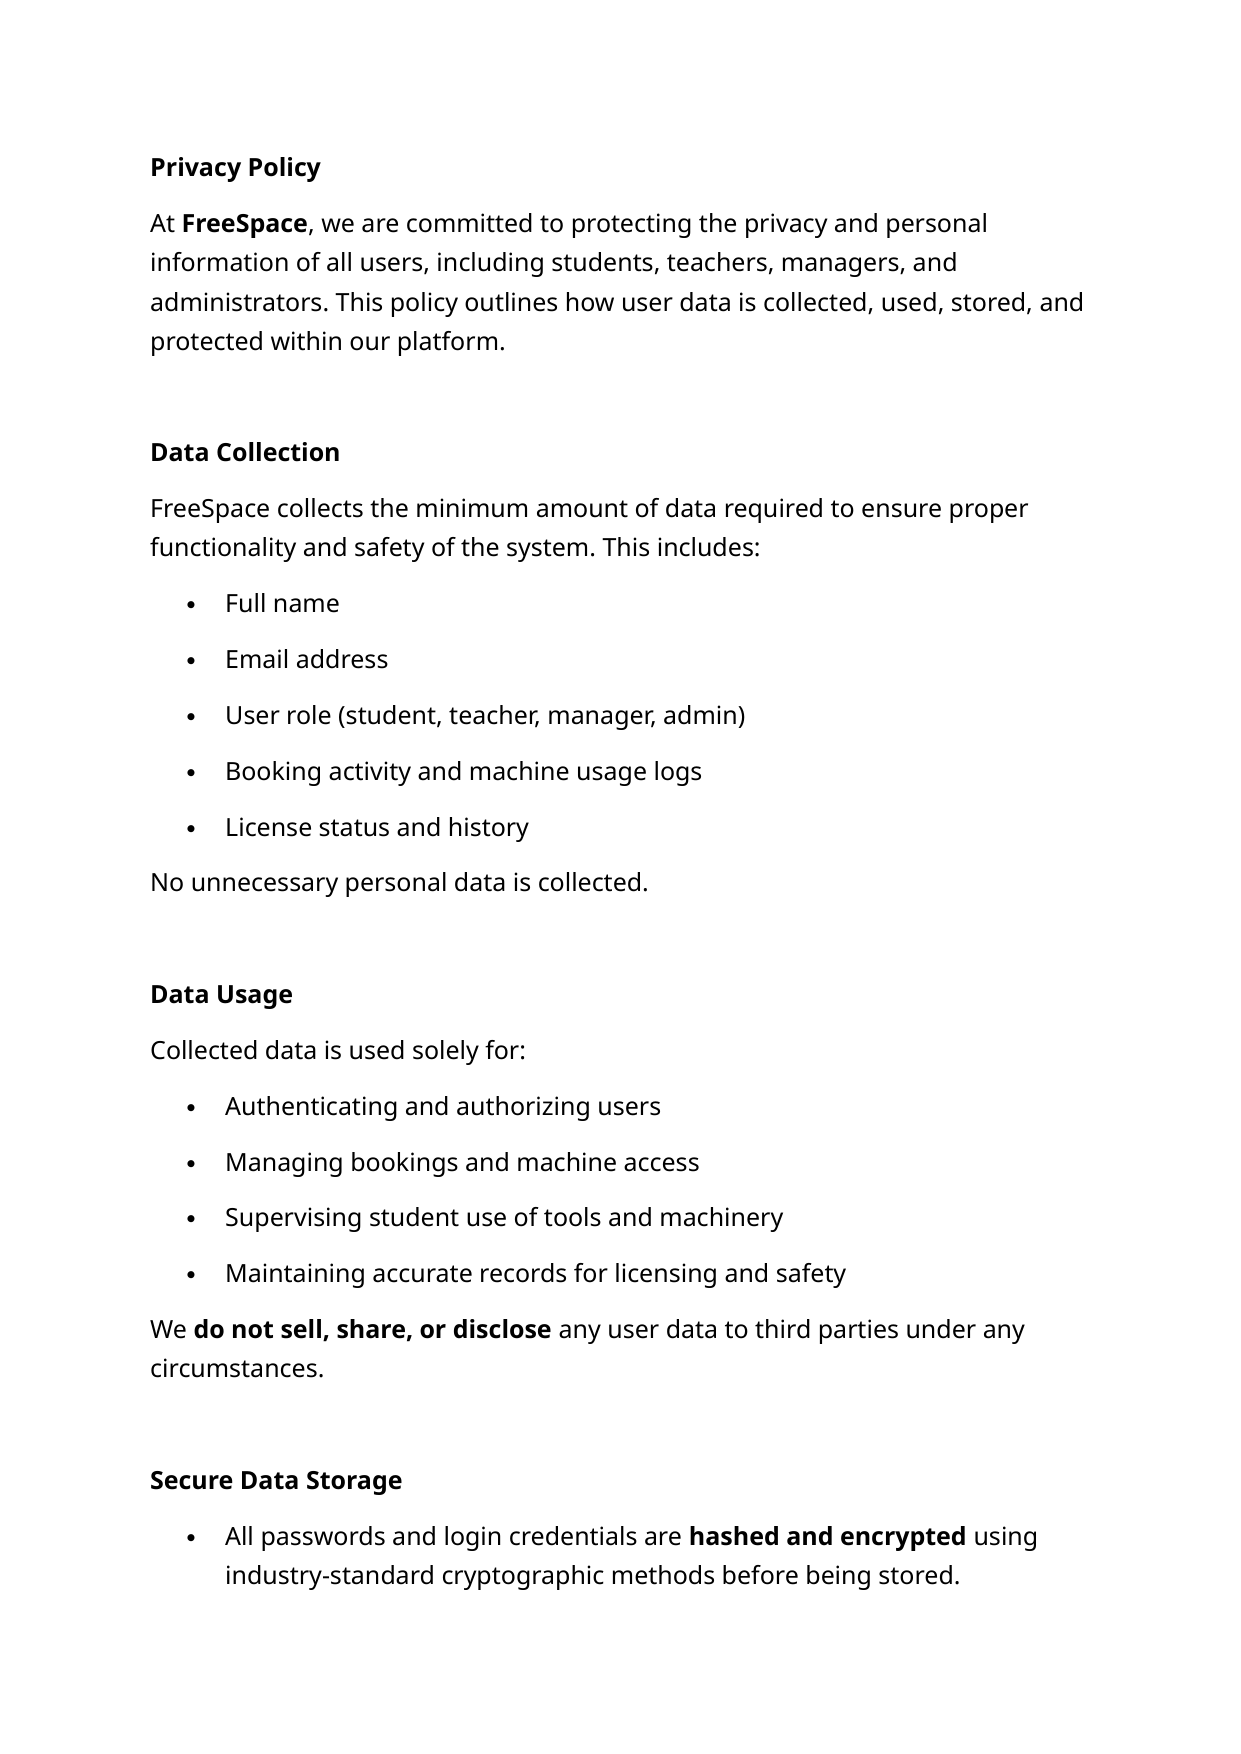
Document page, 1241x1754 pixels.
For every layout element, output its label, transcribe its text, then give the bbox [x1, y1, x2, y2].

list Full name [187, 586, 1090, 620]
list User role (student, teacher, manager, admin) [187, 697, 1090, 732]
list Email address [187, 642, 1090, 676]
text We do not sell, share, or disclose any user data to third parties under any circumstances. [150, 1312, 1090, 1385]
list Managing bookings and machine access [187, 1144, 1090, 1178]
list All passwords and login credentials are hashed and encrypted using industry-standard cryptographic methods before being stored. [187, 1518, 1090, 1592]
text Collected data is used solely for: [150, 1032, 1090, 1067]
text No unnecessary personal data is collected. [150, 865, 1090, 899]
text FreeSpace collects the minimum amount of data required to ensure proper functionality and safety of the system. This includes: [150, 491, 1090, 564]
text Data Collection [150, 435, 1090, 469]
text Secure Data Storage [150, 1462, 1090, 1497]
text Privacy Policy [150, 150, 1090, 184]
list Booking activity and machine usage logs [187, 753, 1090, 787]
text Data Usage [150, 977, 1090, 1011]
list Maintaining accurate records for licensing and safety [187, 1256, 1090, 1290]
list Authenticating and authorizing users [187, 1088, 1090, 1122]
list License status and history [187, 809, 1090, 843]
list Supervising student use of tools and machinery [187, 1200, 1090, 1234]
text At FreeSpace, we are committed to protecting the privacy and personal information of all users, including students, teachers, managers, and administrators. This policy outlines how user data is collected, used, stored, and protected within our platform. [150, 206, 1090, 357]
